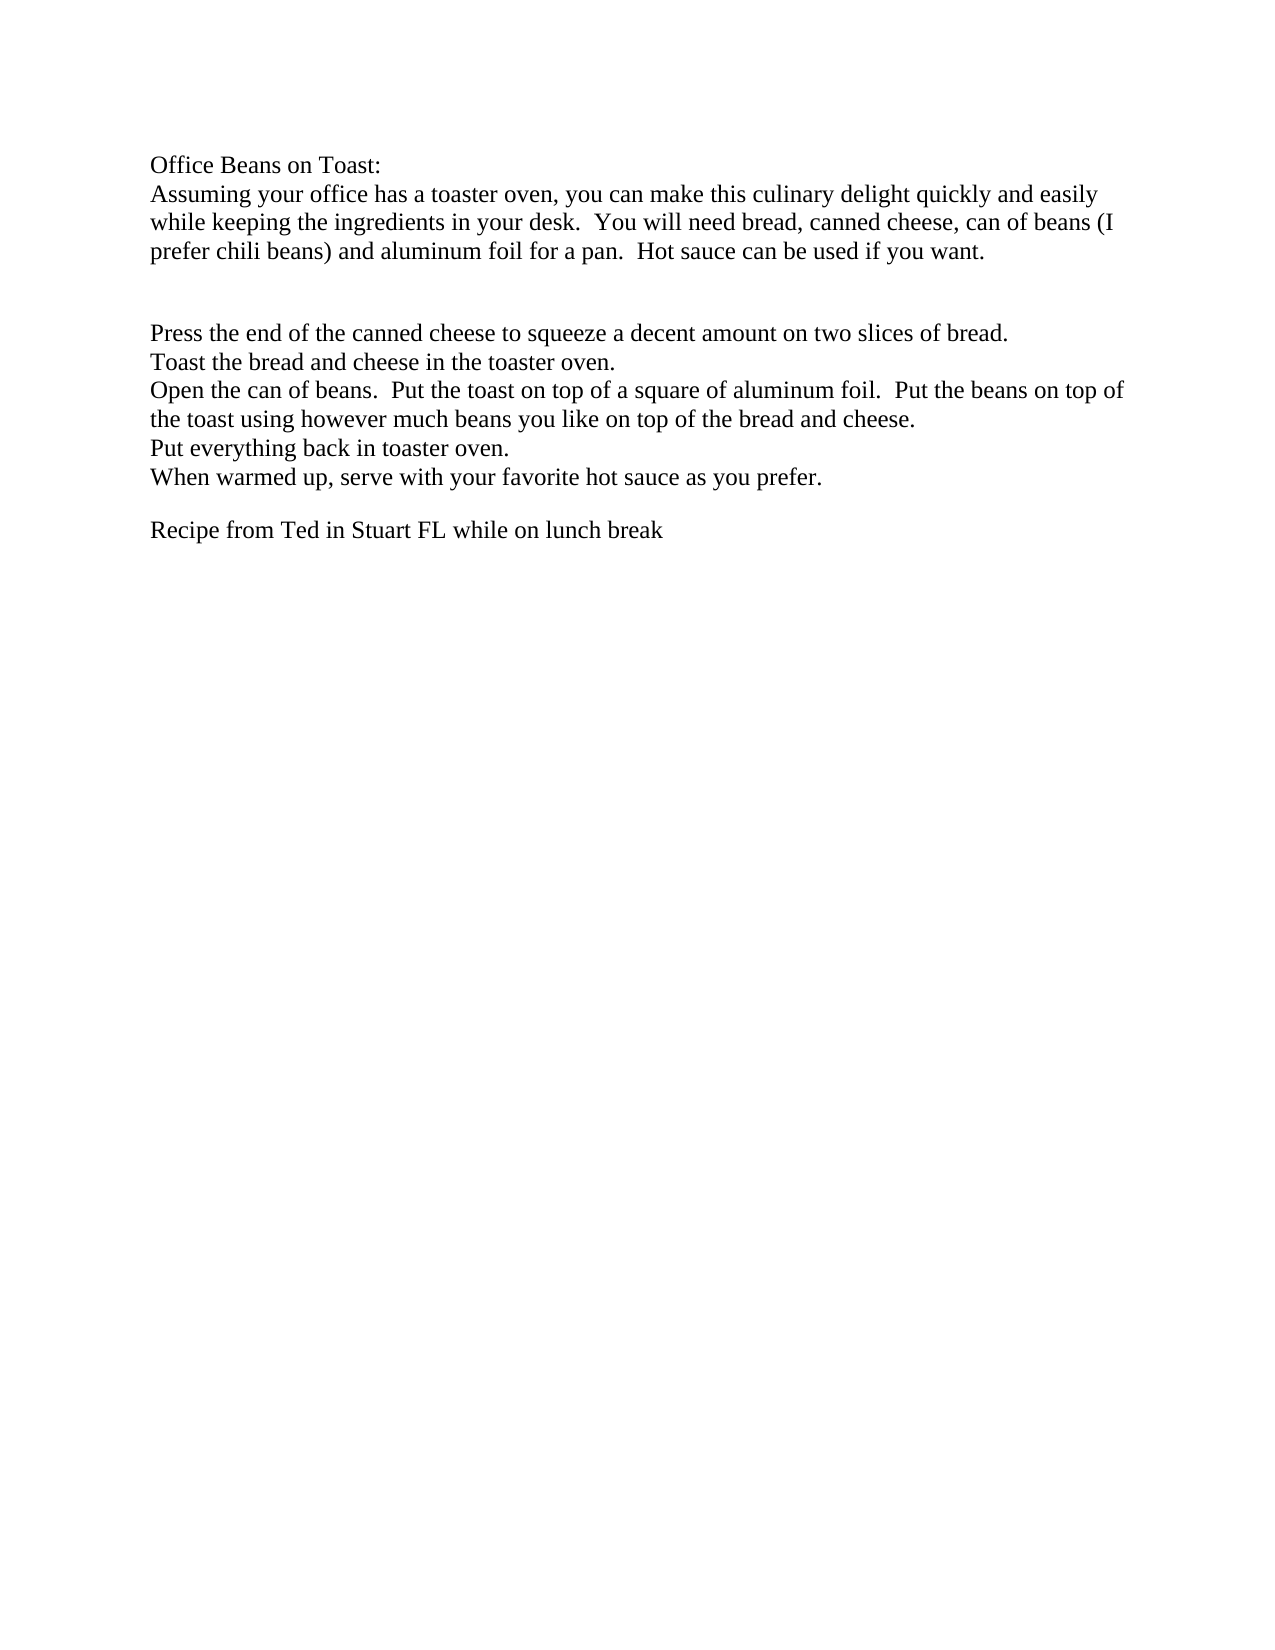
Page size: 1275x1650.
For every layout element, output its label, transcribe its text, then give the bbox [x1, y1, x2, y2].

text Open the can of beans. Put the toast on top of a square of aluminum foil. Put the beans on top of the toast using however much beans you like on top of the bread and cheese. Put everything back in toaster oven. [150, 376, 1125, 462]
text Press the end of the canned cheese to squeeze a decent amount on two slices of bread. [150, 318, 1125, 347]
text When warmed up, serve with your favorite hot sauce as you prefer. [150, 462, 1125, 491]
text Recipe from Ted in Stuart FL while on lunch break [150, 516, 1125, 544]
text Toast the bread and cheese in the toaster oven. [150, 347, 1125, 376]
text Office Beans on Toast: [150, 150, 1125, 179]
text Assuming your office has a toaster oven, you can make this culinary delight quickly and easily while keeping the ingredients in your desk. You will need bread, canned cheese, can of beans (I prefer chili beans) and aluminum foil for a pan. Hot sauce can be used if you want. [150, 179, 1125, 293]
